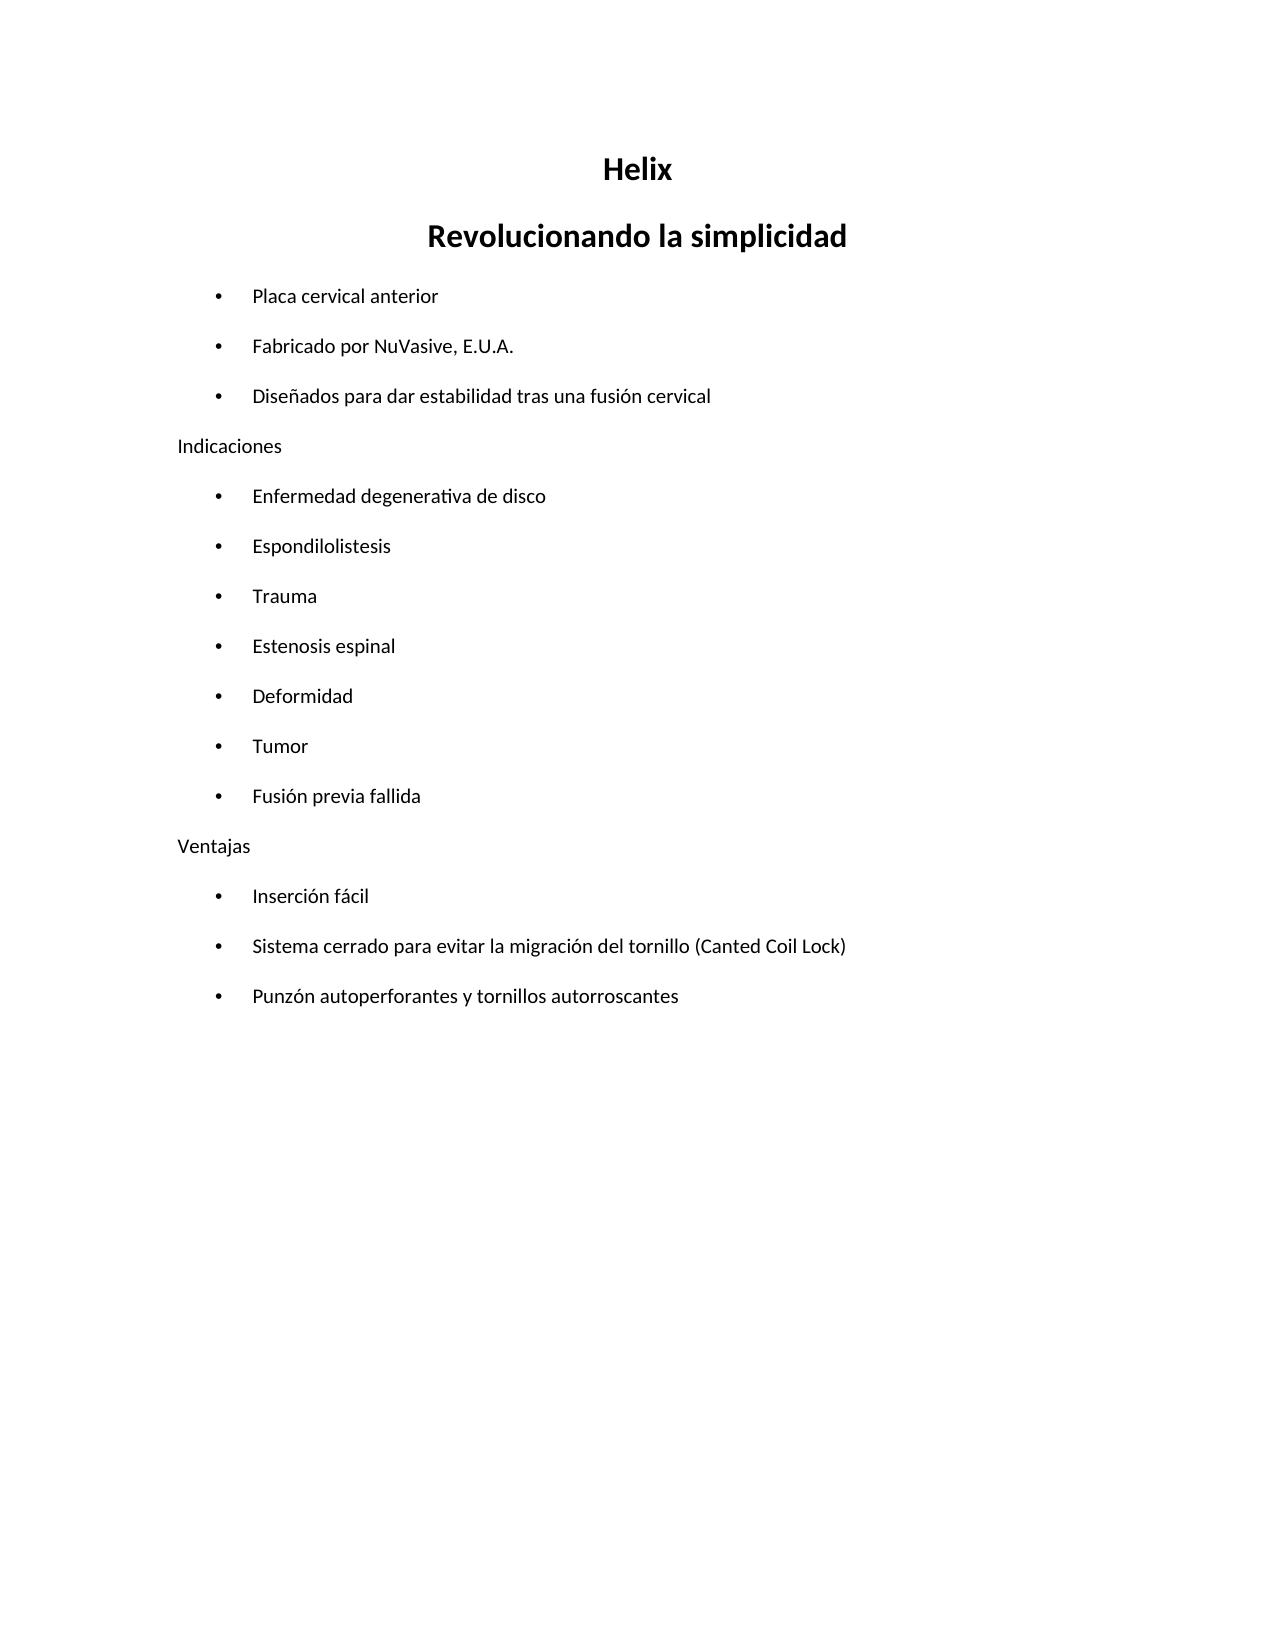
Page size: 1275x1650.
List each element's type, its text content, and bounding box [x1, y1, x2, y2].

text Ventajas [177, 833, 1098, 858]
text Revolucionando la simplicidad [177, 215, 1098, 256]
list Inserción fácil [215, 883, 1098, 908]
text Helix [177, 148, 1098, 188]
list Sistema cerrado para evitar la migración del tornillo (Canted Coil Lock) [215, 933, 1098, 958]
text Indicaciones [177, 433, 1098, 458]
list Diseñados para dar estabilidad tras una fusión cervical [215, 383, 1098, 408]
list Enfermedad degenerativa de disco [215, 483, 1098, 508]
list Placa cervical anterior [215, 283, 1098, 308]
list Fabricado por NuVasive, E.U.A. [215, 333, 1098, 358]
list Trauma [215, 583, 1098, 608]
list Fusión previa fallida [215, 783, 1098, 808]
list Punzón autoperforantes y tornillos autorroscantes [215, 983, 1098, 1008]
list Espondilolistesis [215, 533, 1098, 558]
list Tumor [215, 733, 1098, 758]
list Estenosis espinal [215, 633, 1098, 658]
list Deformidad [215, 683, 1098, 708]
